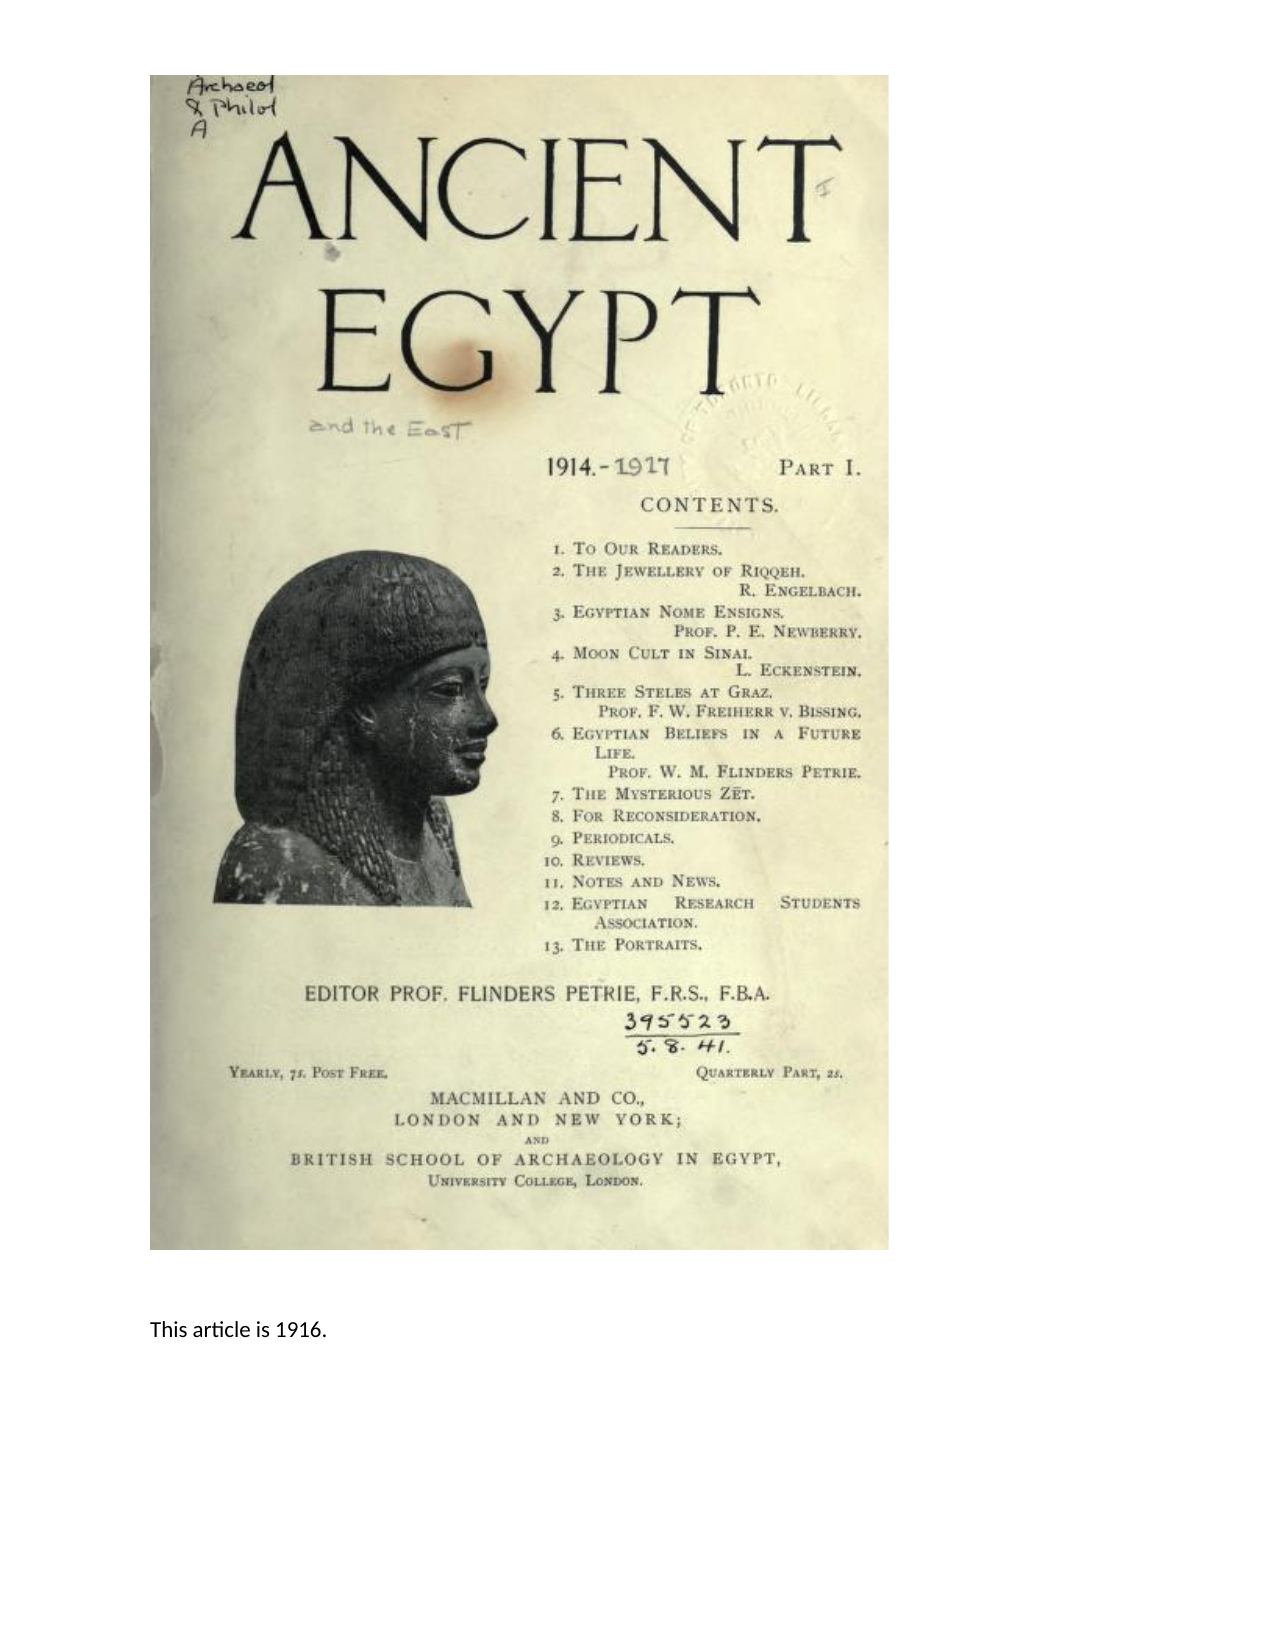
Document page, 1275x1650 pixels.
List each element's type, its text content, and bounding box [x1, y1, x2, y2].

text This article is 1916. [150, 1315, 1200, 1343]
picture [150, 75, 889, 1250]
